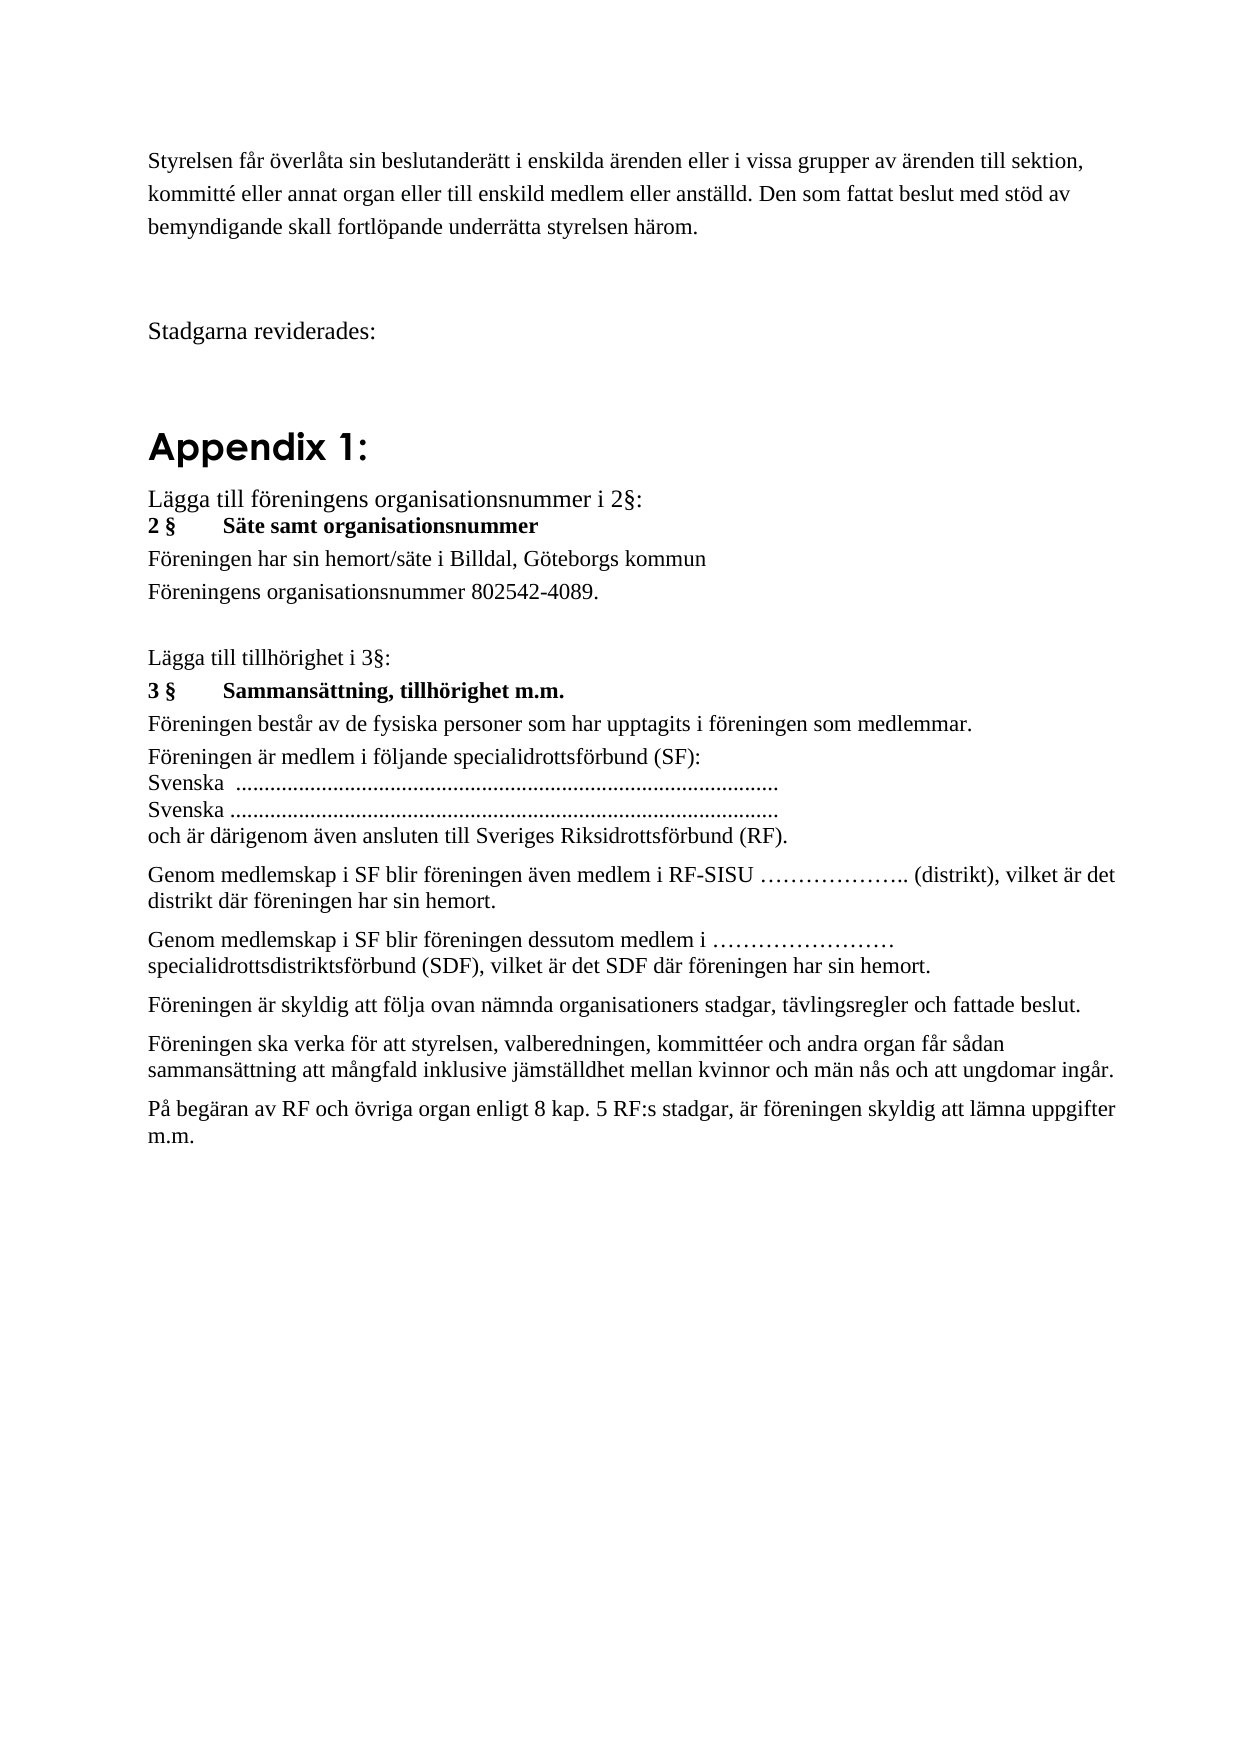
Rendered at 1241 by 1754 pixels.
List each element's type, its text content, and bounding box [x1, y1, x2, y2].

text och är därigenom även ansluten till Sveriges Riksidrottsförbund (RF). [148, 822, 1144, 848]
text Appendix 1: [148, 418, 1129, 471]
text Lägga till tillhörighet i 3§: [148, 644, 1130, 671]
text Föreningen är skyldig att följa ovan nämnda organisationers stadgar, tävlingsregler och fattade beslut. [148, 991, 1144, 1018]
text Svenska ............................................................................................... [148, 769, 1144, 796]
text Föreningen ska verka för att styrelsen, valberedningen, kommittéer och andra organ får sådan sammansättning att mångfald inklusive jämställdhet mellan kvinnor och män nås och att ungdomar ingår. [148, 1030, 1144, 1083]
text Genom medlemskap i SF blir föreningen även medlem i RF-SISU ……………….. (distrikt), vilket är det distrikt där föreningen har sin hemort. [148, 861, 1144, 914]
text 3 § Sammansättning, tillhörighet m.m. [148, 677, 1130, 703]
text Stadgarna reviderades: [148, 316, 1144, 344]
text Lägga till föreningens organisationsnummer i 2§: [148, 484, 1144, 513]
text 2 § Säte samt organisationsnummer [148, 513, 1130, 539]
text På begäran av RF och övriga organ enligt 8 kap. 5 RF:s stadgar, är föreningen skyldig att lämna uppgifter m.m. [148, 1095, 1144, 1148]
text Styrelsen får överlåta sin beslutanderätt i enskilda ärenden eller i vissa grupper av ärenden till sektion, kommitté eller annat organ eller till enskild medlem eller anställd. Den som fattat beslut med stöd av bemyndigande skall fortlöpande underrätta styrelsen härom. [148, 148, 1144, 276]
text Föreningen har sin hemort/säte i Billdal, Göteborgs kommun [148, 546, 1130, 572]
text Svenska ................................................................................................ [148, 796, 1144, 822]
text Föreningen består av de fysiska personer som har upptagits i föreningen som medlemmar. [148, 710, 1144, 736]
text Genom medlemskap i SF blir föreningen dessutom medlem i …………………… specialidrottsdistriktsförbund (SDF), vilket är det SDF där föreningen har sin hemort. [148, 926, 1144, 979]
text Föreningen är medlem i följande specialidrottsförbund (SF): [148, 743, 1144, 769]
text Föreningens organisationsnummer 802542-4089. [148, 578, 1130, 605]
